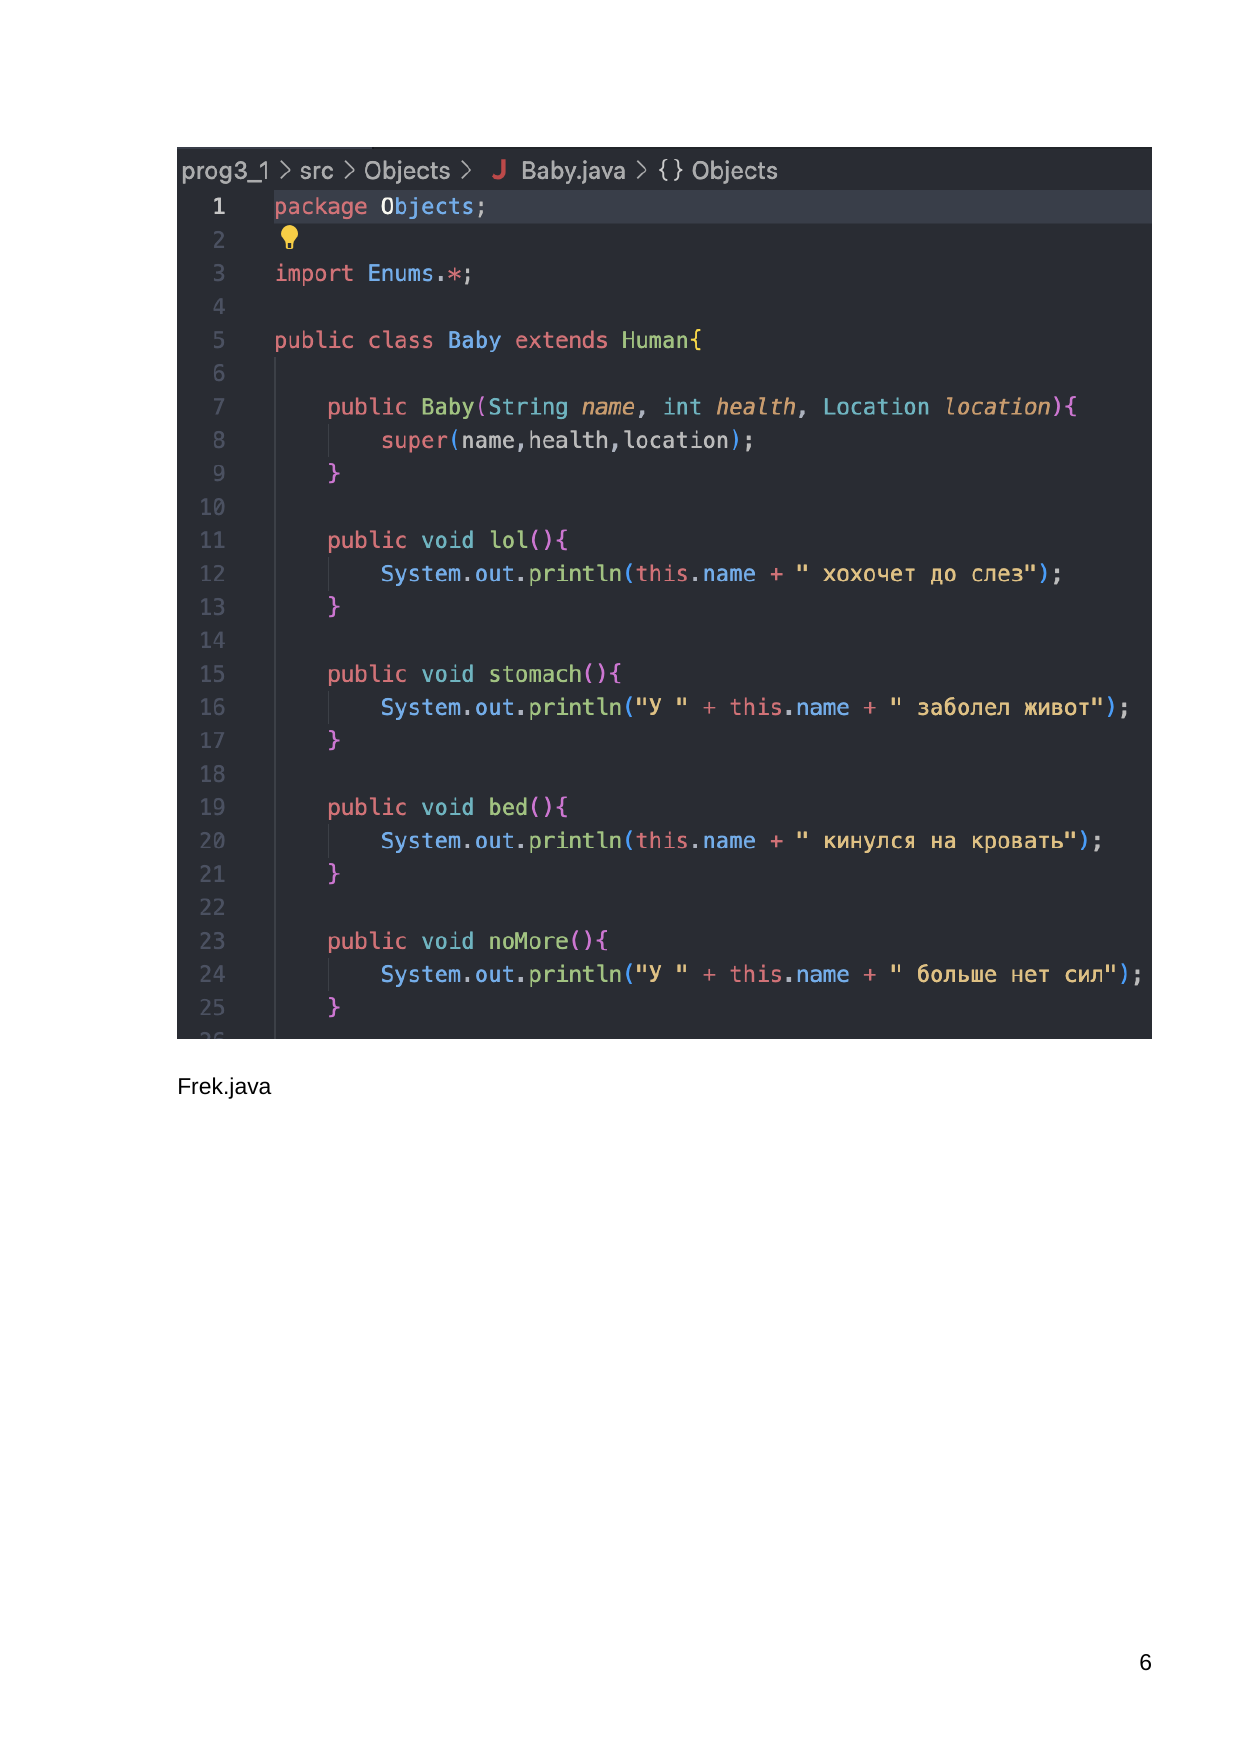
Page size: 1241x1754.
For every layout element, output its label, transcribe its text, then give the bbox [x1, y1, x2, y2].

text Frek.java [177, 1073, 1152, 1099]
picture [177, 147, 1152, 1039]
